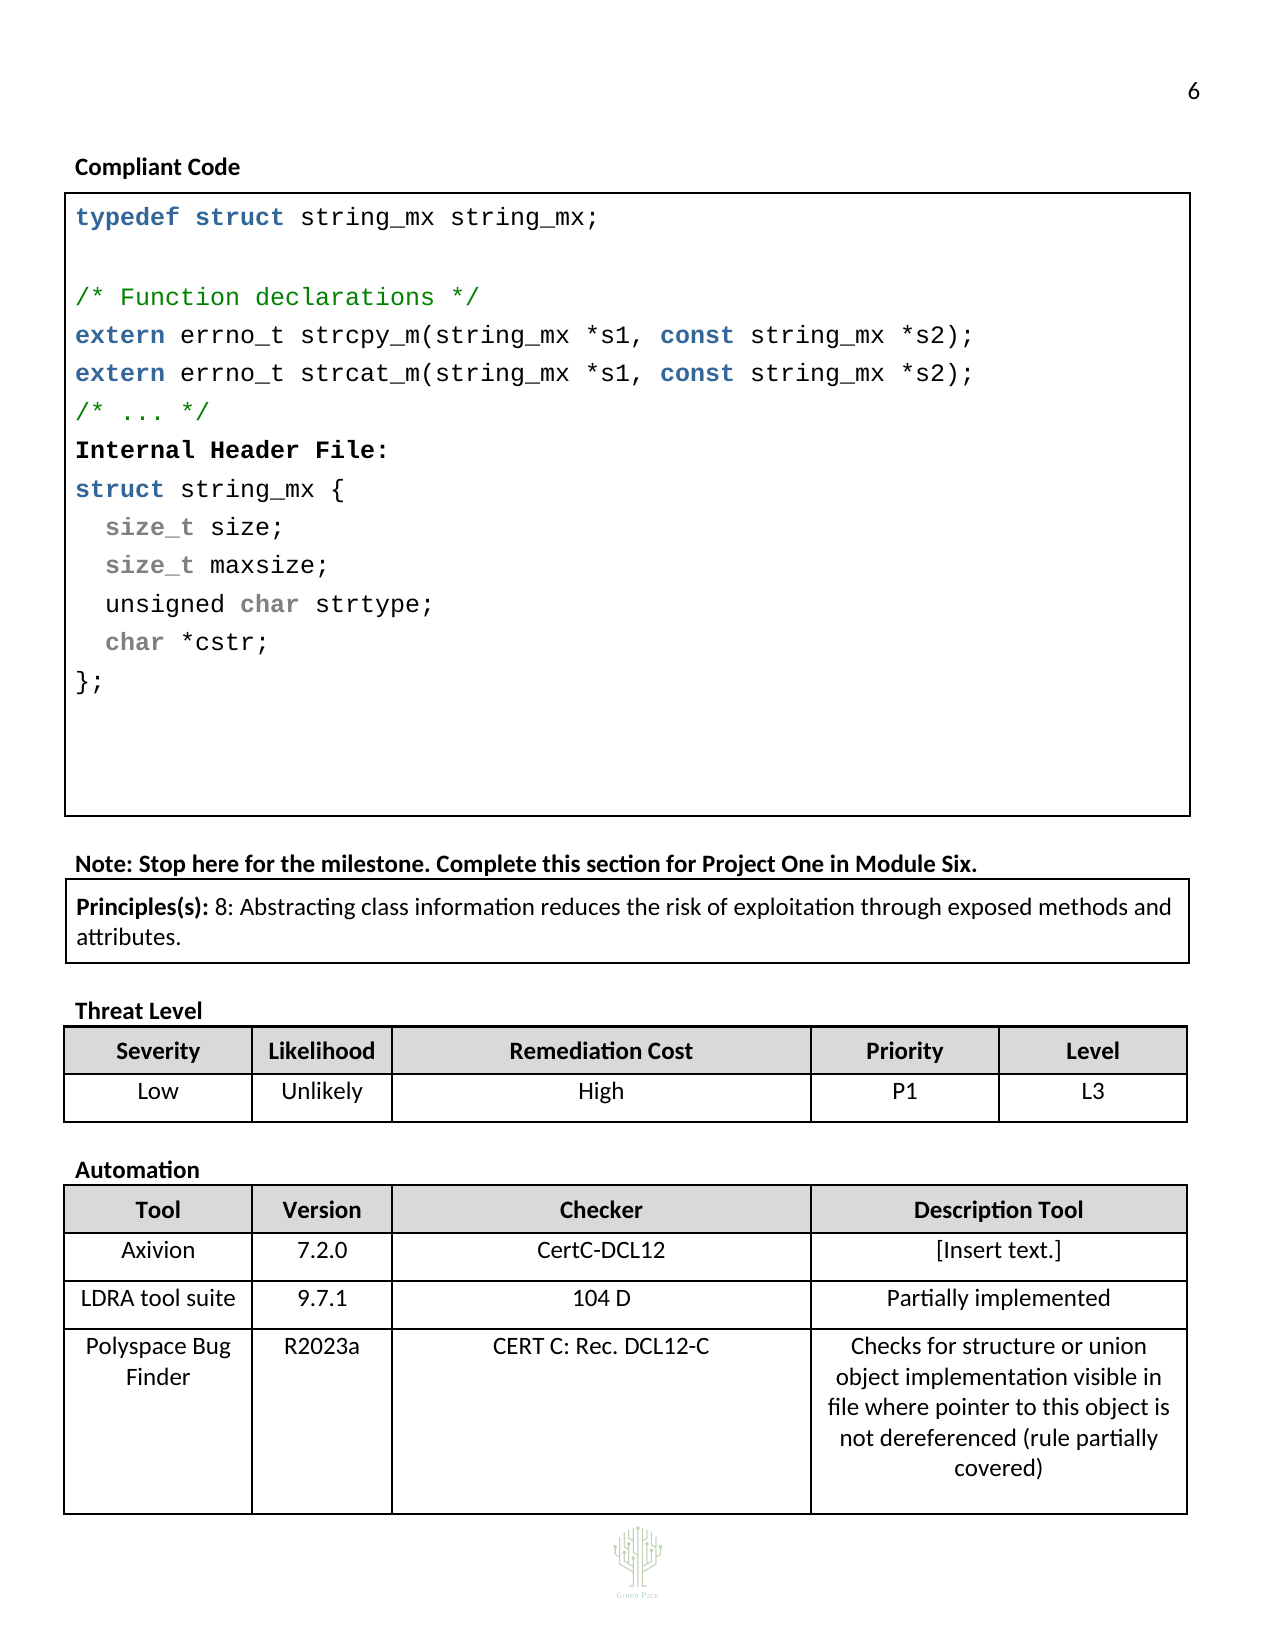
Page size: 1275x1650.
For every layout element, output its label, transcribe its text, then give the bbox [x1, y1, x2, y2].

table_header Version [253, 1186, 391, 1232]
table_header Priority [812, 1028, 998, 1073]
table_cell 104 D [393, 1282, 810, 1328]
table_header Tool [65, 1186, 251, 1232]
text Threat Level [75, 995, 1200, 1025]
table_header Compliant Code [65, 140, 1189, 192]
text Automation [75, 1154, 1200, 1184]
picture [605, 1521, 670, 1606]
table_cell LDRA tool suite [65, 1282, 251, 1328]
table_cell 9.7.1 [253, 1282, 391, 1328]
table_header Principles(s): 8: Abstracting class information reduces the risk of exploitation through exposed methods and attributes. [67, 880, 1188, 962]
table_cell L3 [1000, 1075, 1186, 1121]
table_header Severity [65, 1028, 251, 1073]
table_cell CertC-DCL12 [393, 1234, 810, 1280]
table_cell P1 [812, 1075, 998, 1121]
table_cell [Insert text.] [812, 1234, 1186, 1280]
table_cell Unlikely [253, 1075, 391, 1121]
table_header Checker [393, 1186, 810, 1232]
table_cell CERT C: Rec. DCL12-C [393, 1330, 810, 1513]
table_cell Partially implemented [812, 1282, 1186, 1328]
table_cell R2023a [253, 1330, 391, 1513]
table_cell Checks for structure or union object implementation visible in file where pointer to this object is not dereferenced (rule partially covered) [812, 1330, 1186, 1513]
table_cell High [393, 1075, 810, 1121]
table_cell Polyspace Bug Finder [65, 1330, 251, 1513]
table_header Level [1000, 1028, 1186, 1073]
table_header Likelihood [253, 1028, 391, 1073]
text Note: Stop here for the milestone. Complete this section for Project One in Module Six. [75, 848, 1200, 878]
table_cell Axivion [65, 1234, 251, 1280]
table_cell 7.2.0 [253, 1234, 391, 1280]
table_header Remediation Cost [393, 1028, 810, 1073]
table_header Description Tool [812, 1186, 1186, 1232]
table_cell Low [65, 1075, 251, 1121]
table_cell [66, 194, 1189, 815]
